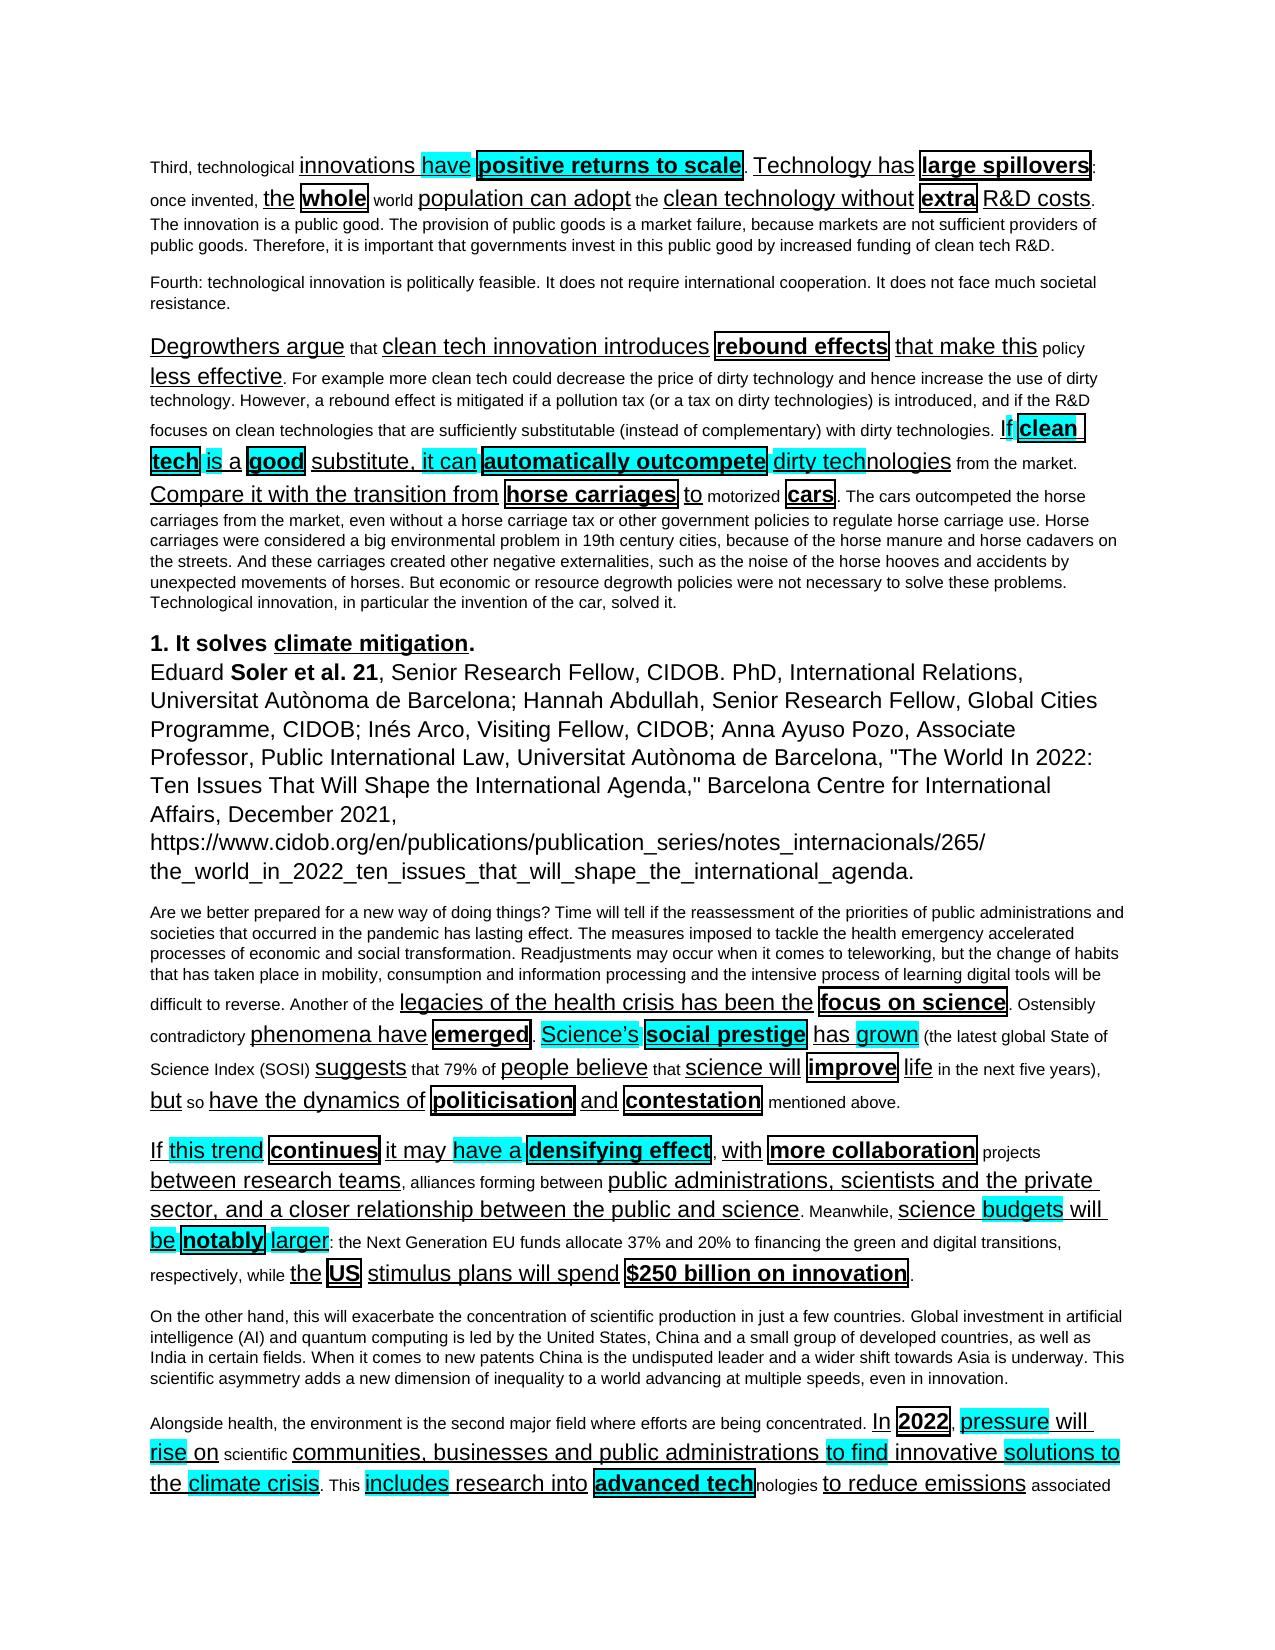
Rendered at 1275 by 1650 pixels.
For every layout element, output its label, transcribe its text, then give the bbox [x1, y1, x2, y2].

text If this trend continues it may have a densifying effect, with more collaboration projects between research teams, alliances forming between public administrations, scientists and the private sector, and a closer relationship between the public and science. Meanwhile, science budgets will be notably larger: the Next Generation EU funds allocate 37% and 20% to financing the green and digital transitions, respectively, while the US stimulus plans will spend $250 billion on innovation. [150, 1135, 1125, 1288]
subtitle 1. It solves climate mitigation. [150, 630, 1125, 657]
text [150, 1406, 1125, 1498]
text Are we better prepared for a new way of doing things? Time will tell if the reassessment of the priorities of public administrations and societies that occurred in the pandemic has lasting effect. The measures imposed to tackle the health emergency accelerated processes of economic and social transformation. Readjustments may occur when it comes to teleworking, but the change of habits that has taken place in mobility, consumption and information processing and the intensive process of learning digital tools will be difficult to reverse. Another of the legacies of the health crisis has been the focus on science. Ostensibly contradictory phenomena have emerged. Science’s social prestige has grown (the latest global State of Science Index (SOSI) suggests that 79% of people believe that science will improve life in the next five years), but so have the dynamics of politicisation and contestation mentioned above. [150, 903, 1125, 1116]
text Fourth: technological innovation is politically feasible. It does not require international cooperation. It does not face much societal resistance. [150, 273, 1125, 313]
text Eduard Soler et al. 21, Senior Research Fellow, CIDOB. PhD, International Relations, Universitat Autònoma de Barcelona; Hannah Abdullah, Senior Research Fellow, Global Cities Programme, CIDOB; Inés Arco, Visiting Fellow, CIDOB; Anna Ayuso Pozo, Associate Professor, Public International Law, Universitat Autònoma de Barcelona, "The World In 2022: Ten Issues That Will Shape the International Agenda," Barcelona Centre for International Affairs, December 2021, https://www.cidob.org/en/publications/publication_series/notes_internacionals/265/the_world_in_2022_ten_issues_that_will_shape_the_international_agenda. [150, 659, 1125, 884]
text Degrowthers argue that clean tech innovation introduces rebound effects that make this policy less effective. For example more clean tech could decrease the price of dirty technology and hence increase the use of dirty technology. However, a rebound effect is mitigated if a pollution tax (or a tax on dirty technologies) is introduced, and if the R&D focuses on clean technologies that are sufficiently substitutable (instead of complementary) with dirty technologies. If clean tech is a good substitute, it can automatically outcompete dirty technologies from the market. Compare it with the transition from horse carriages to motorized cars. The cars outcompeted the horse carriages from the market, even without a horse carriage tax or other government policies to regulate horse carriage use. Horse carriages were considered a big environmental problem in 19th century cities, because of the horse manure and horse cadavers on the streets. And these carriages created other negative externalities, such as the noise of the horse hooves and accidents by unexpected movements of horses. But economic or resource degrowth policies were not necessary to solve these problems. Technological innovation, in particular the invention of the car, solved it. [150, 331, 1125, 612]
text On the other hand, this will exacerbate the concentration of scientific production in just a few countries. Global investment in artificial intelligence (AI) and quantum computing is led by the United States, China and a small group of developed countries, as well as India in certain fields. When it comes to new patents China is the undisputed leader and a wider shift towards Asia is underway. This scientific asymmetry adds a new dimension of inequality to a world advancing at multiple speeds, even in innovation. [150, 1307, 1125, 1388]
text Third, technological innovations have positive returns to scale. Technology has large spillovers: once invented, the whole world population can adopt the clean technology without extra R&D costs. The innovation is a public good. The provision of public goods is a market failure, because markets are not sufficient providers of public goods. Therefore, it is important that governments invest in this public good by increased funding of clean tech R&D. [150, 150, 1125, 255]
